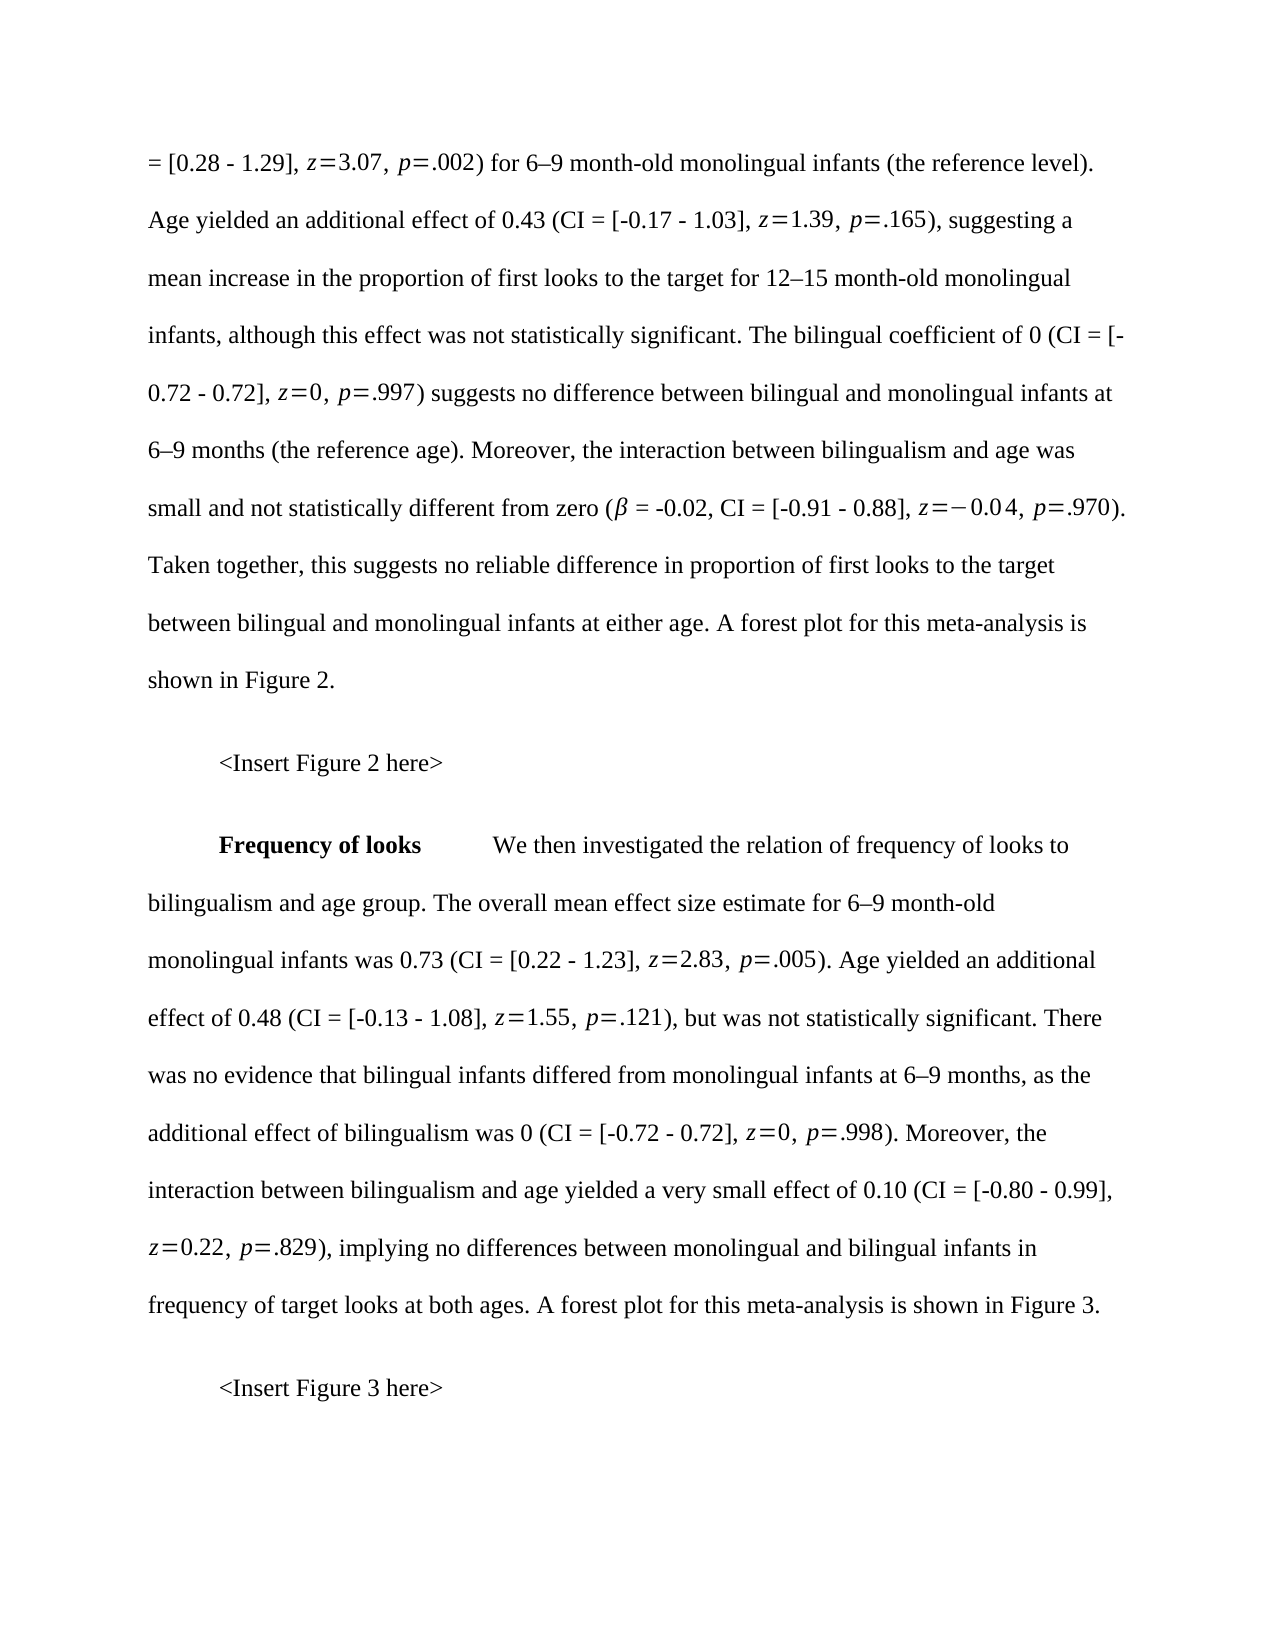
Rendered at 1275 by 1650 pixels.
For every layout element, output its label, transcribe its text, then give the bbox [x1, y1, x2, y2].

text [148, 148, 1127, 694]
text We then investigated the relation of frequency of looks to bilingualism and age group. The overall mean effect size estimate for 6–9 month-old monolingual infants was 0.73 (CI = [0.22 - 1.23], , ). Age yielded an additional effect of 0.48 (CI = [-0.13 - 1.08], , ), but was not statistically significant. There was no evidence that bilingual infants differed from monolingual infants at 6–9 months, as the additional effect of bilingualism was 0 (CI = [-0.72 - 0.72], , ). Moreover, the interaction between bilingualism and age yielded a very small effect of 0.10 (CI = [-0.80 - 0.99], , ), implying no differences between monolingual and bilingual infants in frequency of target looks at both ages. A forest plot for this meta-analysis is shown in Figure 3. [148, 830, 1127, 1319]
text <Insert Figure 3 here> [148, 1373, 1127, 1401]
text <Insert Figure 2 here> [148, 748, 1127, 776]
subtitle Frequency of looks [148, 830, 421, 859]
